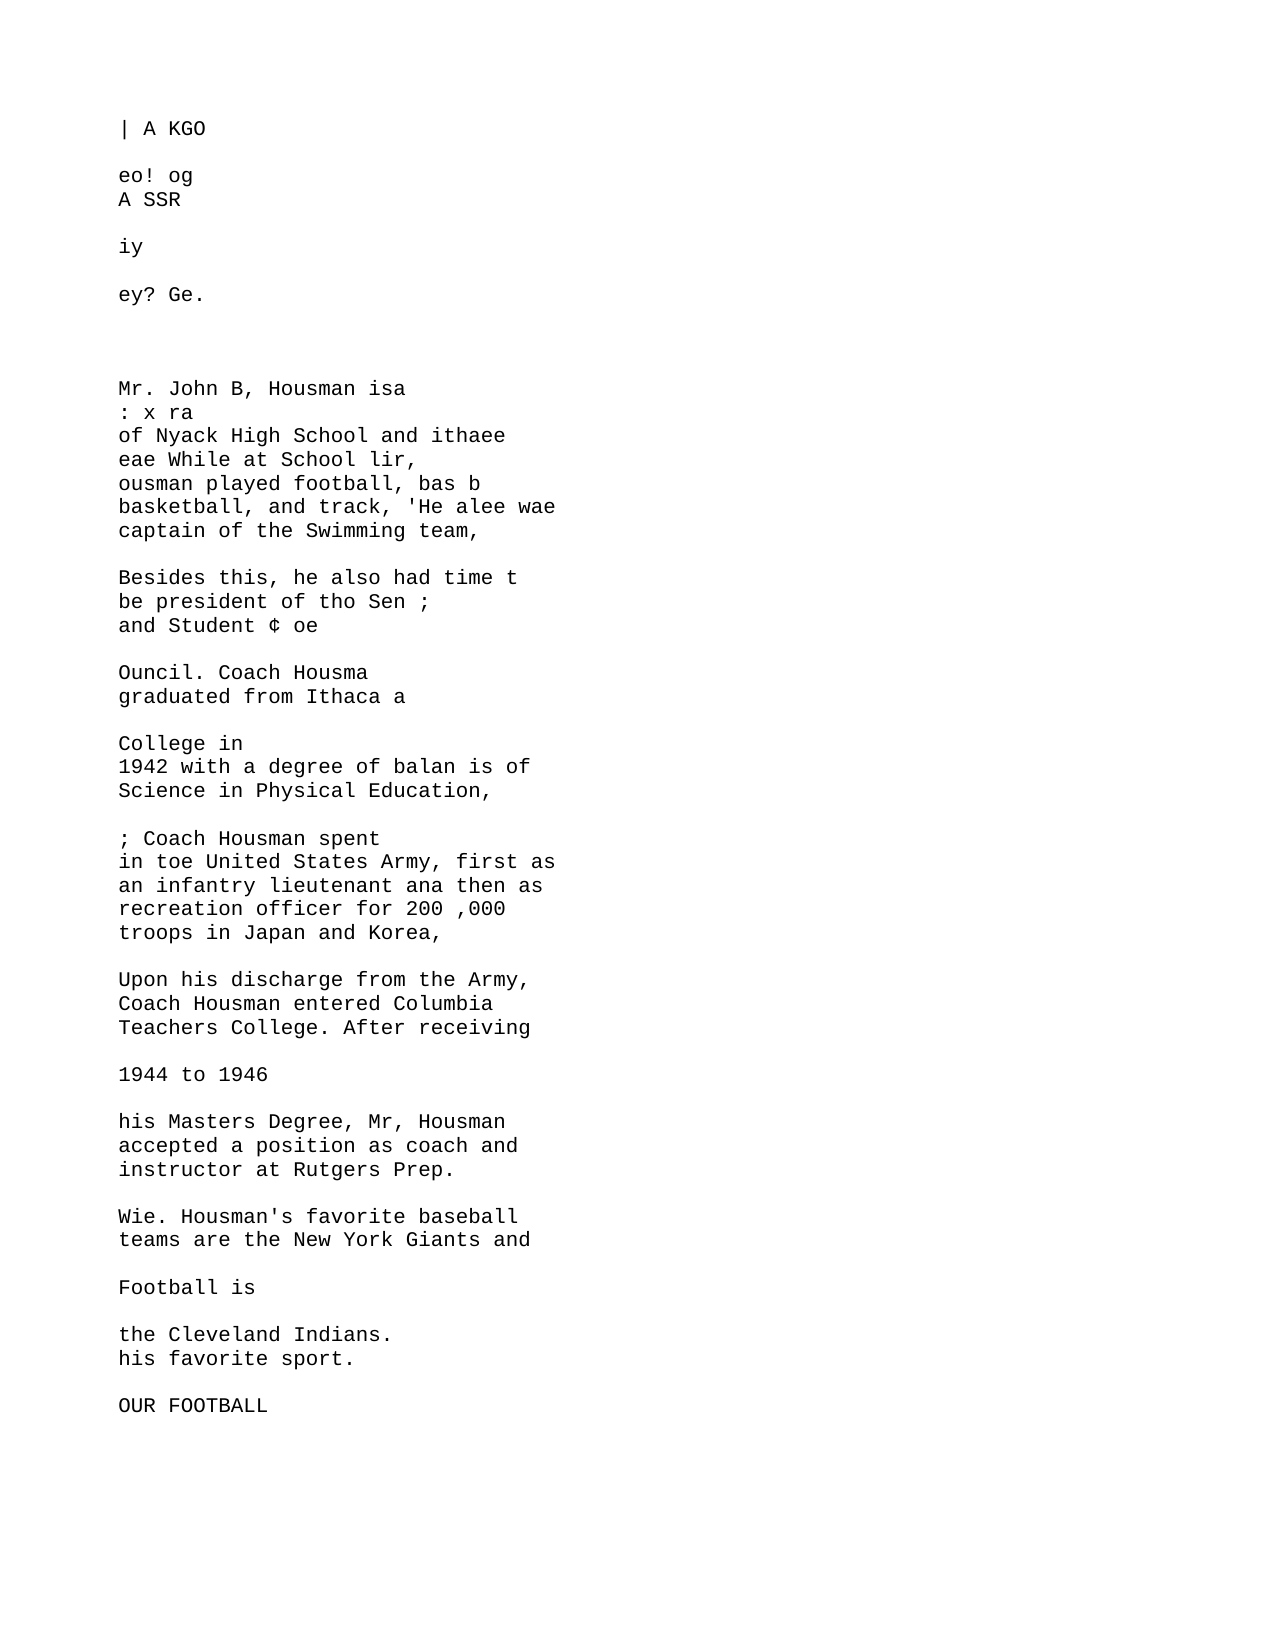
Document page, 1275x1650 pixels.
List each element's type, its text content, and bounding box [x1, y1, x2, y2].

text basketball, and track, 'He alee wae [118, 496, 1157, 520]
text 1944 to 1946 [118, 1064, 1157, 1088]
text Coach Housman entered Columbia [118, 993, 1157, 1017]
text graduated from Ithaca a [118, 686, 1157, 709]
text instructor at Rutgers Prep. [118, 1158, 1157, 1182]
text an infantry lieutenant ana then as [118, 875, 1157, 898]
text accepted a position as coach and [118, 1135, 1157, 1158]
text : x ra [118, 402, 1157, 426]
text teams are the New York Giants and [118, 1229, 1157, 1253]
text and Student ¢ oe [118, 615, 1157, 638]
text iy [118, 236, 1157, 260]
text recreation officer for 200 ,000 [118, 898, 1157, 922]
text eo! og [118, 165, 1157, 189]
text captain of the Swimming team, [118, 520, 1157, 544]
text | A KGO [118, 118, 1157, 142]
text his favorite sport. [118, 1348, 1157, 1371]
text Mr. John B, Housman isa [118, 378, 1157, 402]
text College in [118, 733, 1157, 757]
text be president of tho Sen ; [118, 591, 1157, 615]
text his Masters Degree, Mr, Housman [118, 1111, 1157, 1135]
text the Cleveland Indians. [118, 1324, 1157, 1348]
text OUR FOOTBALL [118, 1395, 1157, 1419]
text Wie. Housman's favorite baseball [118, 1206, 1157, 1229]
text eae While at School lir, [118, 449, 1157, 473]
text Science in Physical Education, [118, 780, 1157, 804]
text Football is [118, 1277, 1157, 1300]
text troops in Japan and Korea, [118, 922, 1157, 946]
text ey? Ge. [118, 284, 1157, 307]
text A SSR [118, 189, 1157, 213]
text Ouncil. Coach Housma [118, 662, 1157, 686]
text of Nyack High School and ithaee [118, 426, 1157, 449]
text 1942 with a degree of balan is of [118, 757, 1157, 780]
text Teachers College. After receiving [118, 1017, 1157, 1040]
text ; Coach Housman spent [118, 827, 1157, 851]
text ousman played football, bas b [118, 473, 1157, 496]
text in toe United States Army, first as [118, 851, 1157, 875]
text Upon his discharge from the Army, [118, 969, 1157, 993]
text Besides this, he also had time t [118, 567, 1157, 591]
